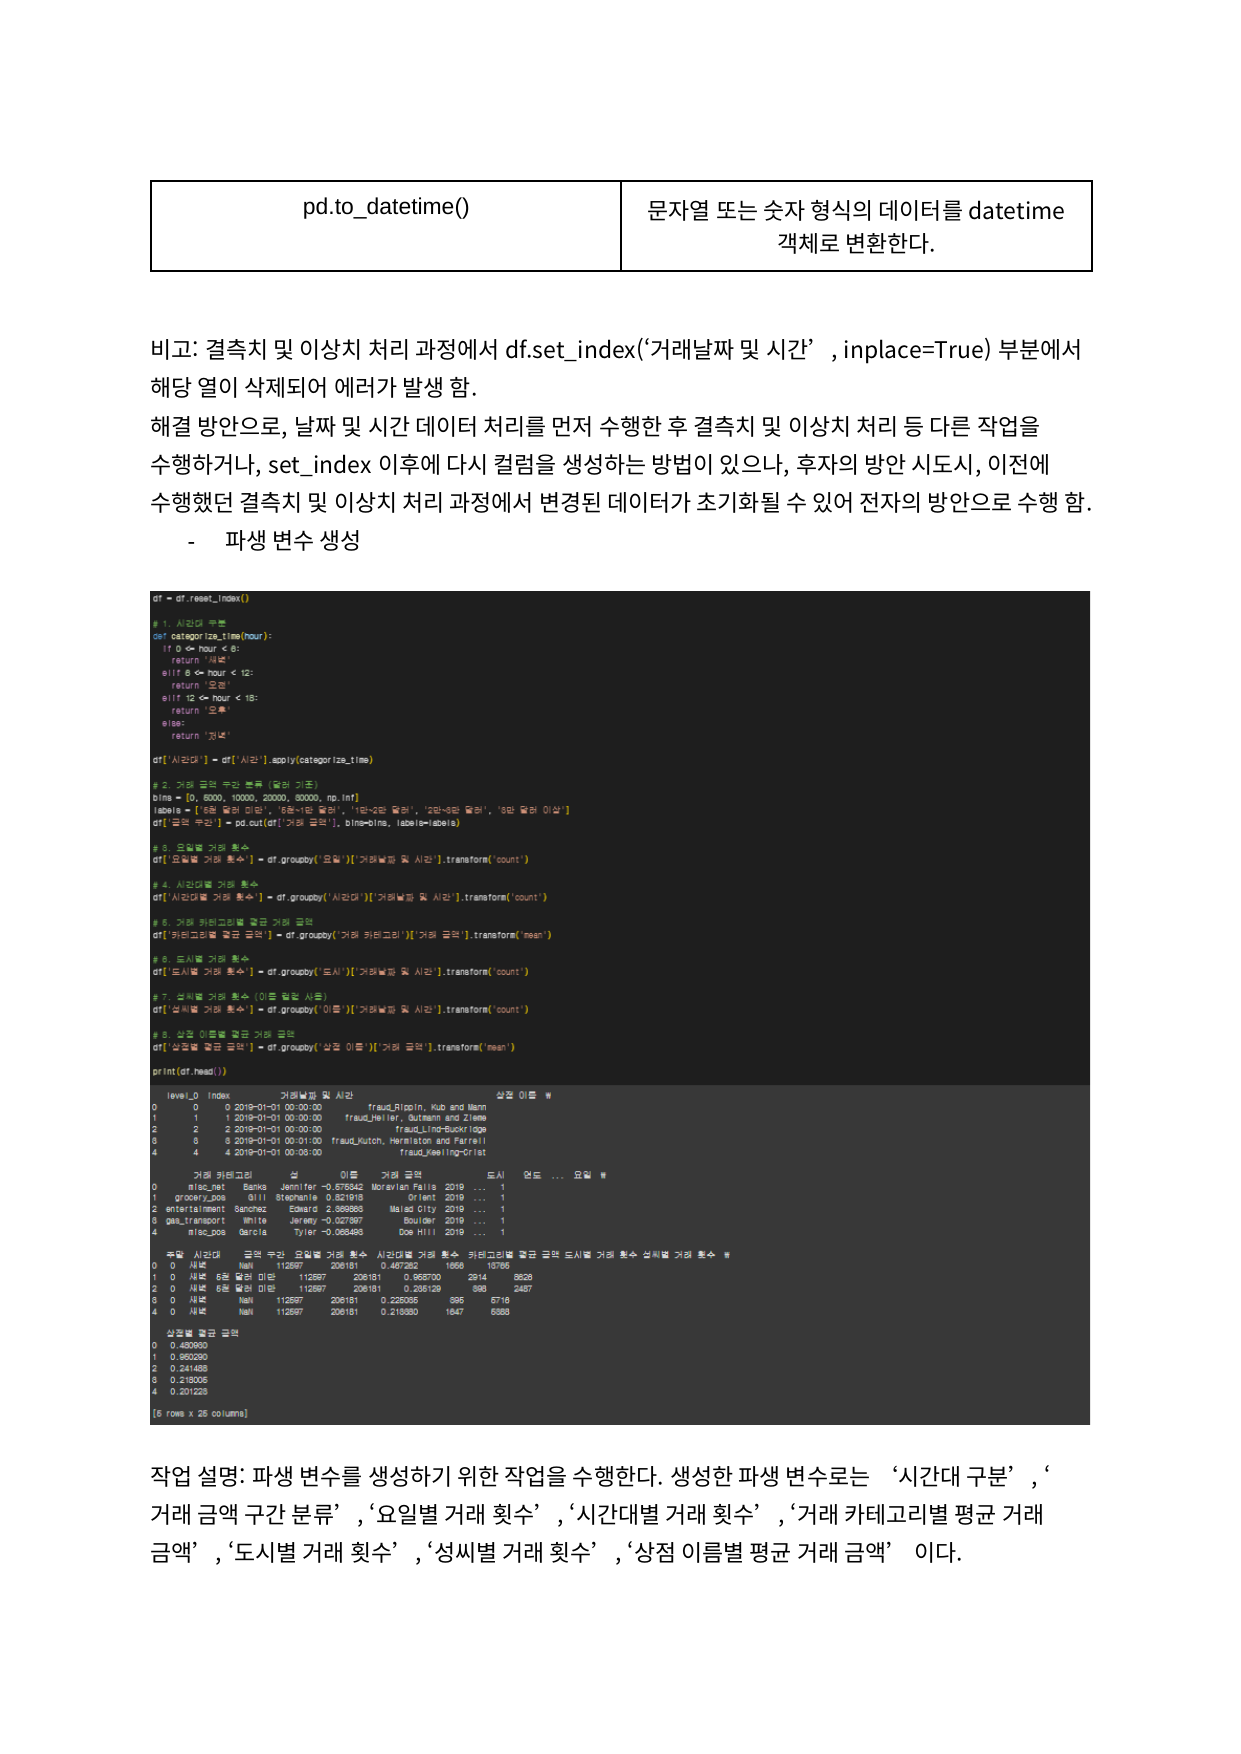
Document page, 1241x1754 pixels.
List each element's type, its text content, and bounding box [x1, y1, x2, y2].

text 작업 설명: 파생 변수를 생성하기 위한 작업을 수행한다. 생성한 파생 변수로는 ‘시간대 구분’, ‘거래 금액 구간 분류’, ‘요일별 거래 횟수’, ‘시간대별 거래 횟수’, ‘거래 카테고리별 평균 거래 금액’, ‘도시별 거래 횟수’, ‘성씨별 거래 횟수’, ‘상점 이름별 평균 거래 금액’ 이다. [150, 1458, 1090, 1568]
picture [150, 591, 1091, 1425]
table_header pd.to_datetime() [152, 182, 620, 269]
text 해결 방안으로, 날짜 및 시간 데이터 처리를 먼저 수행한 후 결측치 및 이상치 처리 등 다른 작업을 수행하거나, set_index 이후에 다시 컬럼을 생성하는 방법이 있으나, 후자의 방안 시도시, 이전에 수행했던 결측치 및 이상치 처리 과정에서 변경된 데이터가 초기화될 수 있어 전자의 방안으로 수행 함. [150, 408, 1090, 518]
table_header 문자열 또는 숫자 형식의 데이터를 datetime 객체로 변환한다. [622, 182, 1091, 269]
text 비고: 결측치 및 이상치 처리 과정에서 df.set_index(‘거래날짜 및 시간’, inplace=True) 부분에서 해당 열이 삭제되어 에러가 발생 함. [150, 332, 1090, 403]
list 파생 변수 생성 [187, 523, 1090, 556]
